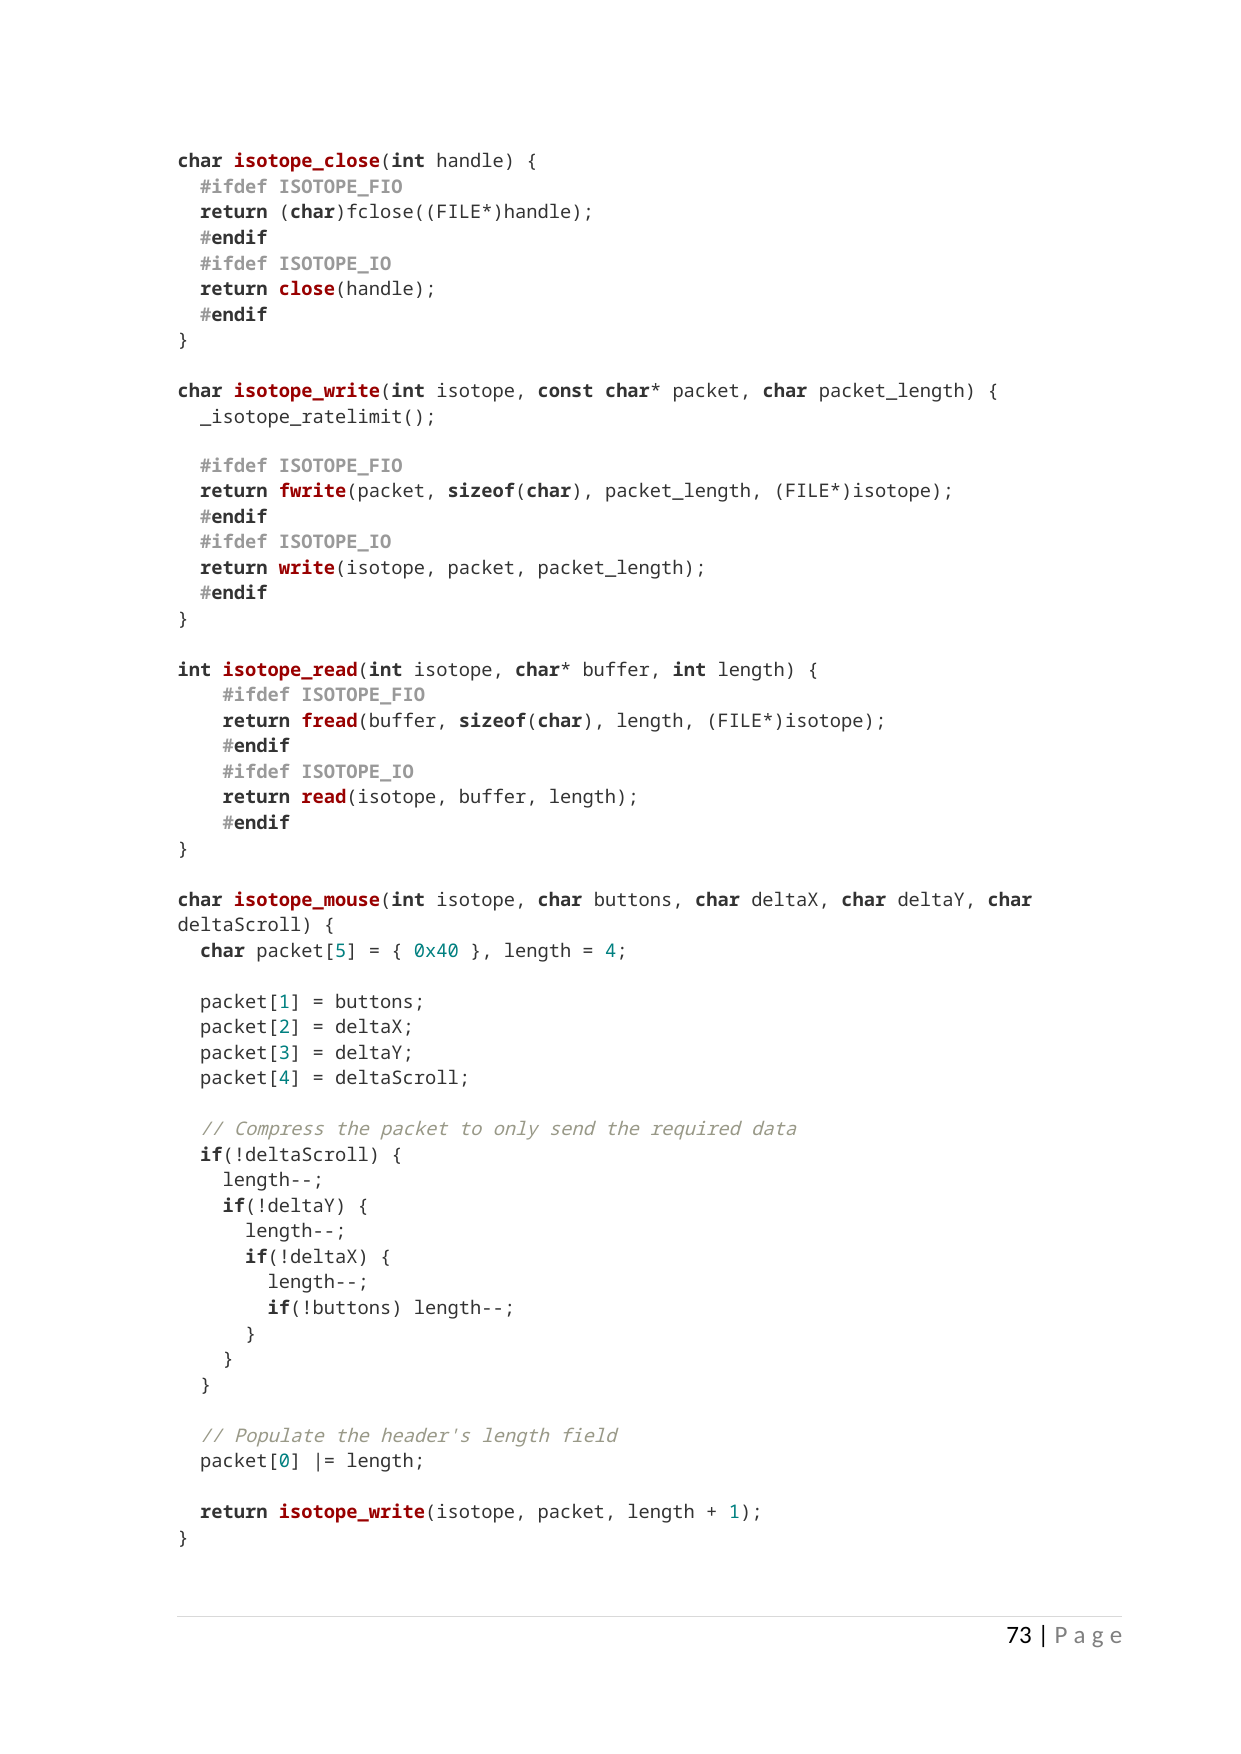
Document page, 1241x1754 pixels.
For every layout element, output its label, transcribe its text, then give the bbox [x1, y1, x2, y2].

text _isotope_ratelimit(); [177, 403, 1122, 428]
text return fread(buffer, sizeof(char), length, (FILE*)isotope); [177, 707, 1122, 733]
text #ifdef ISOTOPE_FIO [177, 173, 1122, 199]
text int isotope_read(int isotope, char* buffer, int length) { [177, 656, 1122, 682]
text char packet[5] = { 0x40 }, length = 4; [177, 937, 1122, 962]
text // Compress the packet to only send the required data [177, 1116, 1122, 1141]
text return isotope_write(isotope, packet, length + 1); [177, 1498, 1122, 1524]
text } [177, 1371, 1122, 1396]
text #ifdef ISOTOPE_IO [177, 758, 1122, 784]
text #ifdef ISOTOPE_FIO [177, 682, 1122, 707]
text #endif [177, 224, 1122, 250]
text return write(isotope, packet, packet_length); [177, 554, 1122, 580]
text if(!deltaScroll) { [177, 1141, 1122, 1167]
text // Populate the header's length field [177, 1422, 1122, 1447]
text packet[4] = deltaScroll; [177, 1064, 1122, 1090]
text #ifdef ISOTOPE_IO [177, 529, 1122, 554]
text if(!deltaX) { [177, 1243, 1122, 1269]
text } [177, 1345, 1122, 1371]
text return close(handle); [177, 275, 1122, 301]
text char isotope_mouse(int isotope, char buttons, char deltaX, char deltaY, char deltaScroll) { [177, 886, 1122, 937]
text char isotope_close(int handle) { [177, 148, 1122, 173]
text length--; [177, 1269, 1122, 1294]
text return read(isotope, buffer, length); [177, 784, 1122, 809]
text #endif [177, 580, 1122, 605]
text } [177, 835, 1122, 860]
text #endif [177, 503, 1122, 529]
text #endif [177, 733, 1122, 758]
text #endif [177, 809, 1122, 835]
text return (char)fclose((FILE*)handle); [177, 199, 1122, 224]
text #ifdef ISOTOPE_FIO [177, 452, 1122, 478]
text packet[3] = deltaY; [177, 1039, 1122, 1064]
text } [177, 1320, 1122, 1345]
text } [177, 1524, 1122, 1549]
text #ifdef ISOTOPE_IO [177, 250, 1122, 275]
text return fwrite(packet, sizeof(char), packet_length, (FILE*)isotope); [177, 478, 1122, 503]
text length--; [177, 1218, 1122, 1243]
text #endif [177, 301, 1122, 326]
text length--; [177, 1167, 1122, 1192]
text packet[0] |= length; [177, 1447, 1122, 1473]
text } [177, 326, 1122, 352]
text if(!buttons) length--; [177, 1294, 1122, 1320]
text } [177, 605, 1122, 631]
text packet[1] = buttons; [177, 988, 1122, 1013]
text char isotope_write(int isotope, const char* packet, char packet_length) { [177, 377, 1122, 403]
text packet[2] = deltaX; [177, 1013, 1122, 1039]
text if(!deltaY) { [177, 1192, 1122, 1218]
